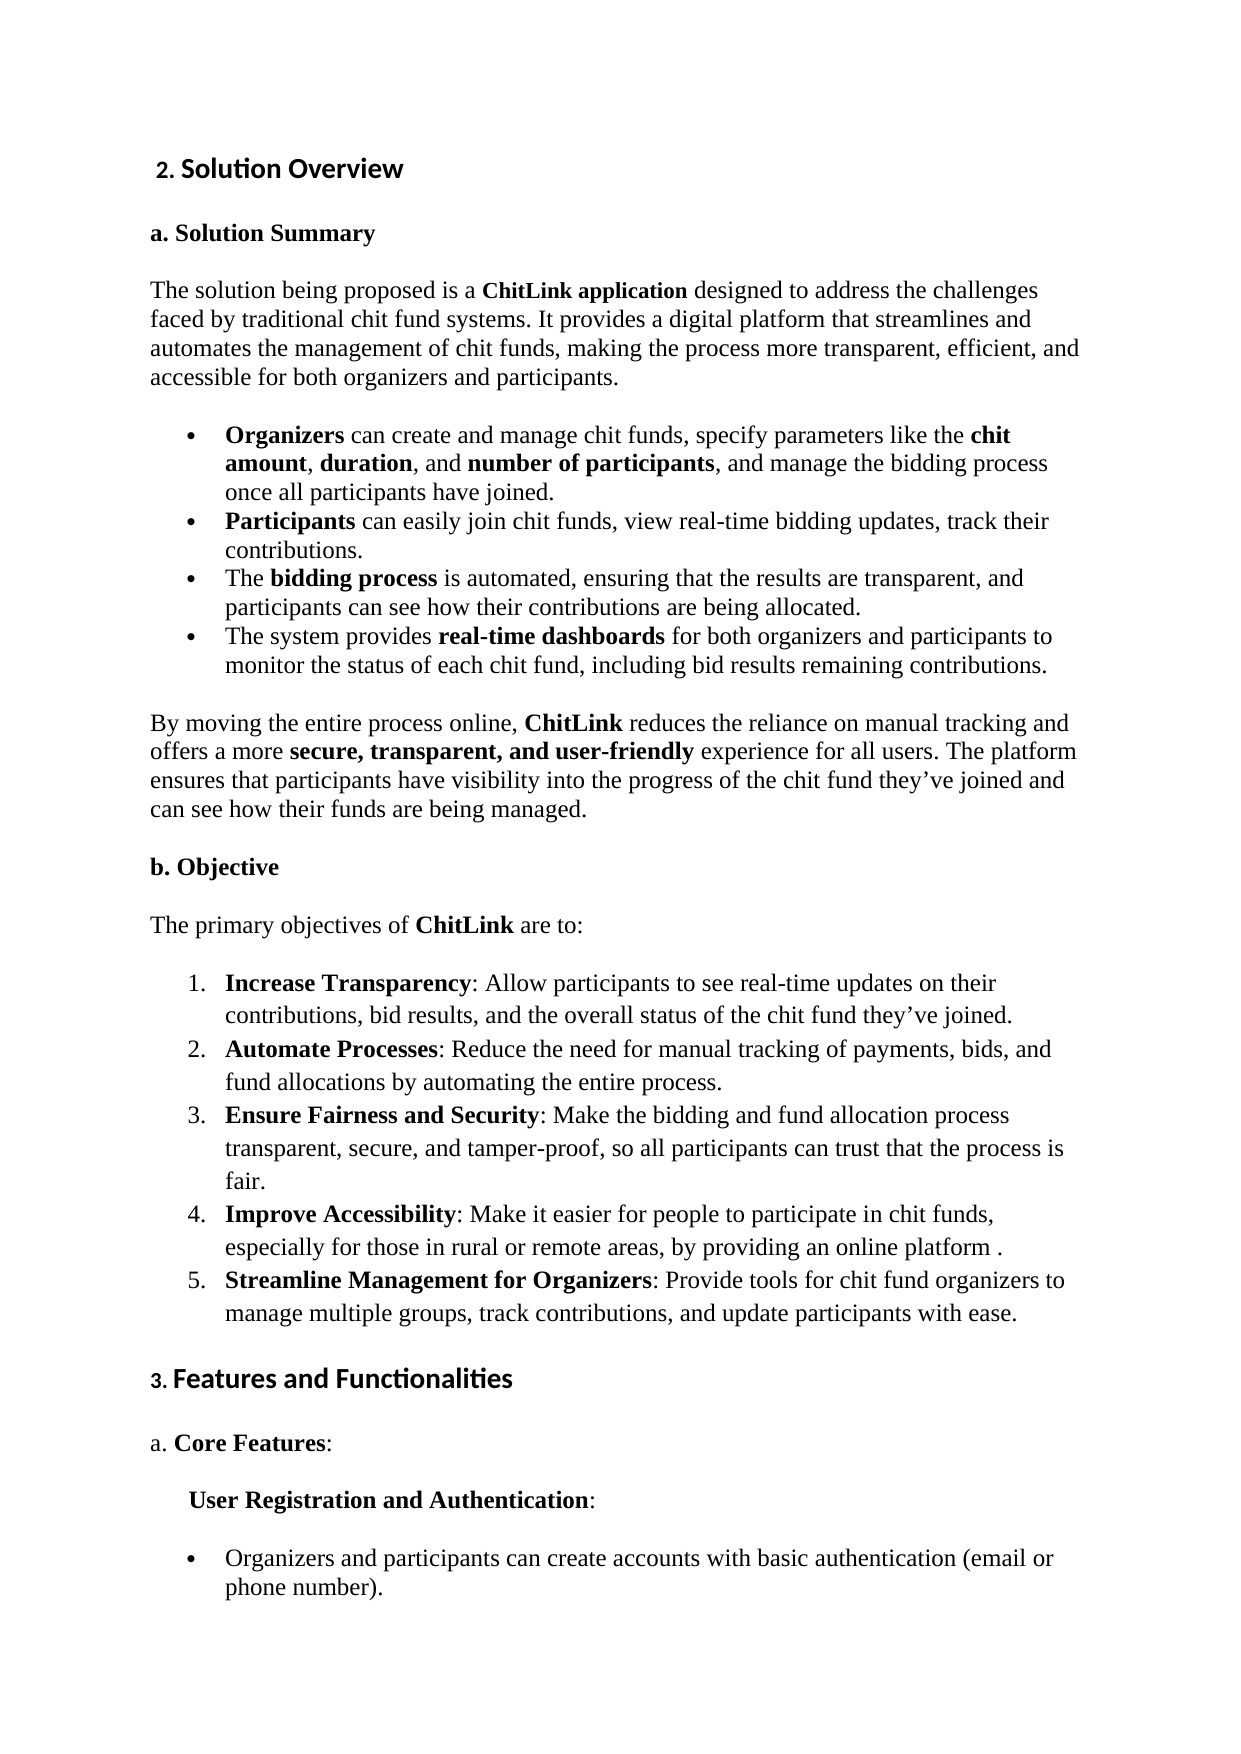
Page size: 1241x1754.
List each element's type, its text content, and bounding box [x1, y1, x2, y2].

list The bidding process is automated, ensuring that the results are transparent, and participants can see how their contributions are being allocated. [187, 563, 1090, 621]
text By moving the entire process online, ChitLink reduces the reliance on manual tracking and offers a more secure, transparent, and user-friendly experience for all users. The platform ensures that participants have visibility into the progress of the chit fund they’ve joined and can see how their funds are being managed. [150, 708, 1090, 823]
text The solution being proposed is a ChitLink application designed to address the challenges faced by traditional chit fund systems. It provides a digital platform that streamlines and automates the management of chit funds, making the process more transparent, efficient, and accessible for both organizers and participants. [150, 276, 1090, 391]
text 2. Solution Overview [150, 150, 1090, 186]
list Ensure Fairness and Security: Make the bidding and fund allocation process transparent, secure, and tamper-proof, so all participants can trust that the process is fair. [187, 1100, 1090, 1194]
list Organizers can create and manage chit funds, specify parameters like the chit amount, duration, and number of participants, and manage the bidding process once all participants have joined. [187, 420, 1090, 506]
list Streamline Management for Organizers: Provide tools for chit fund organizers to manage multiple groups, track contributions, and update participants with ease. [187, 1265, 1090, 1327]
list Participants can easily join chit funds, view real-time bidding updates, track their contributions. [187, 506, 1090, 563]
text The primary objectives of ChitLink are to: [150, 910, 1090, 938]
list Improve Accessibility: Make it easier for people to participate in chit funds, especially for those in rural or remote areas, by providing an online platform . [187, 1199, 1090, 1261]
list Automate Processes: Reduce the need for manual tracking of payments, bids, and fund allocations by automating the entire process. [187, 1034, 1090, 1095]
list Increase Transparency: Allow participants to see real-time updates on their contributions, bid results, and the overall status of the chit fund they’ve joined. [187, 968, 1090, 1029]
text 3. Features and Functionalities [150, 1360, 1090, 1396]
text a. Solution Summary [150, 218, 1090, 246]
list Organizers and participants can create accounts with basic authentication (email or phone number). [187, 1543, 1090, 1601]
text  User Registration and Authentication: [150, 1486, 1090, 1514]
text b. Objective [150, 852, 1090, 881]
list The system provides real-time dashboards for both organizers and participants to monitor the status of each chit fund, including bid results remaining contributions. [187, 621, 1090, 678]
text a. Core Features: [150, 1428, 1090, 1456]
